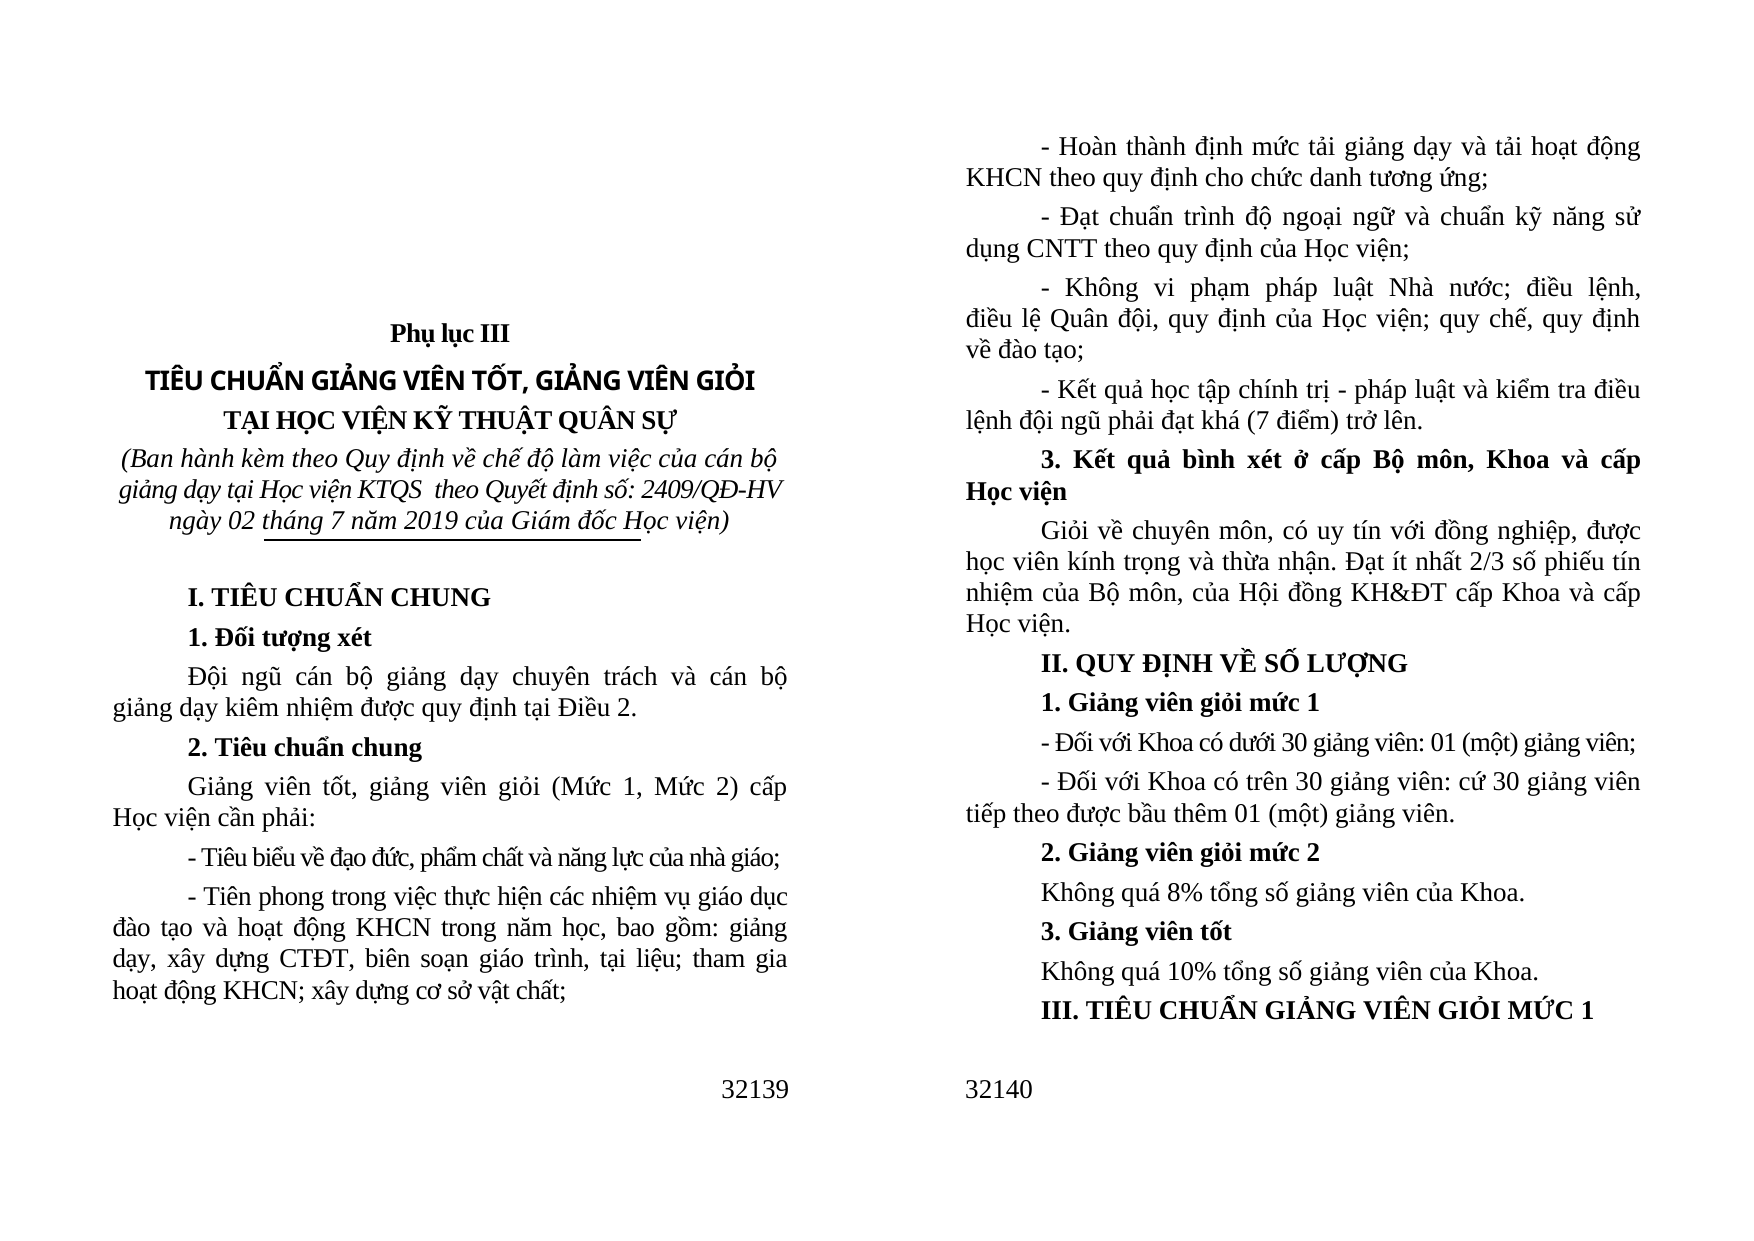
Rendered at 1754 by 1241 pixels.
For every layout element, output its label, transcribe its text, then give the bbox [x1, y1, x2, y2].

text 3. Giảng viên tốt [966, 915, 1642, 946]
text - Hoàn thành định mức tải giảng dạy và tải hoạt động KHCN theo quy định cho chức danh tương ứng; [966, 130, 1642, 192]
text Phụ lục III [112, 317, 788, 348]
text 1. Đối tượng xét [112, 621, 788, 652]
text I. TIÊU CHUẨN CHUNG [112, 581, 788, 612]
text 1. Giảng viên giỏi mức 1 [966, 687, 1642, 718]
text - Đối với Khoa có trên 30 giảng viên: cứ 30 giảng viên tiếp theo được bầu thêm 01 (một) giảng viên. [966, 766, 1642, 828]
text II. QUY ĐỊNH VỀ SỐ LƯỢNG [966, 647, 1642, 678]
text 2. Giảng viên giỏi mức 2 [966, 836, 1642, 867]
text Giỏi về chuyên môn, có uy tín với đồng nghiệp, được học viên kính trọng và thừa nhận. Đạt ít nhất 2/3 số phiếu tín nhiệm của Bộ môn, của Hội đồng KH&ĐT cấp Khoa và cấp Học viện. [966, 514, 1642, 639]
text 3. Kết quả bình xét ở cấp Bộ môn, Khoa và cấp Học viện [966, 443, 1642, 506]
text (Ban hành kèm theo Quy định về chế độ làm việc của cán bộ giảng dạy tại Học viện KTQS theo Quyết định số: 2409/QĐ-HV ngày 02 tháng 7 năm 2019 của Giám đốc Học viện) [112, 442, 788, 535]
text Không quá 8% tổng số giảng viên của Khoa. [966, 876, 1642, 907]
text - Tiêu biểu về đạo đức, phẩm chất và năng lực của nhà giáo; [112, 841, 788, 872]
text - Không vi phạm pháp luật Nhà nước; điều lệnh, điều lệ Quân đội, quy định của Học viện; quy chế, quy định về đào tạo; [966, 271, 1642, 364]
text TẠI HỌC VIỆN KỸ THUẬT QUÂN SỰ [112, 404, 788, 435]
text - Đạt chuẩn trình độ ngoại ngữ và chuẩn kỹ năng sử dụng CNTT theo quy định của Học viện; [966, 201, 1642, 263]
text Giảng viên tốt, giảng viên giỏi (Mức 1, Mức 2) cấp Học viện cần phải: [112, 770, 788, 832]
text 2. Tiêu chuẩn chung [112, 731, 788, 762]
text - Kết quả học tập chính trị - pháp luật và kiểm tra điều lệnh đội ngũ phải đạt khá (7 điểm) trở lên. [966, 373, 1642, 435]
text - Đối với Khoa có dưới 30 giảng viên: 01 (một) giảng viên; [966, 726, 1642, 757]
text Đội ngũ cán bộ giảng dạy chuyên trách và cán bộ giảng dạy kiêm nhiệm được quy định tại Điều 2. [112, 660, 788, 722]
text III. TIÊU CHUẨN GIẢNG VIÊN GIỎI MỨC 1 [966, 994, 1642, 1025]
text Không quá 10% tổng số giảng viên của Khoa. [966, 954, 1642, 986]
text TIÊU CHUẨN GIẢNG VIÊN TỐT, GIẢNG VIÊN GIỎI [112, 361, 788, 398]
text - Tiên phong trong việc thực hiện các nhiệm vụ giáo dục đào tạo và hoạt động KHCN trong năm học, bao gồm: giảng dạy, xây dựng CTĐT, biên soạn giáo trình, tại liệu; tham gia hoạt động KHCN; xây dựng cơ sở vật chất; [112, 880, 788, 1005]
